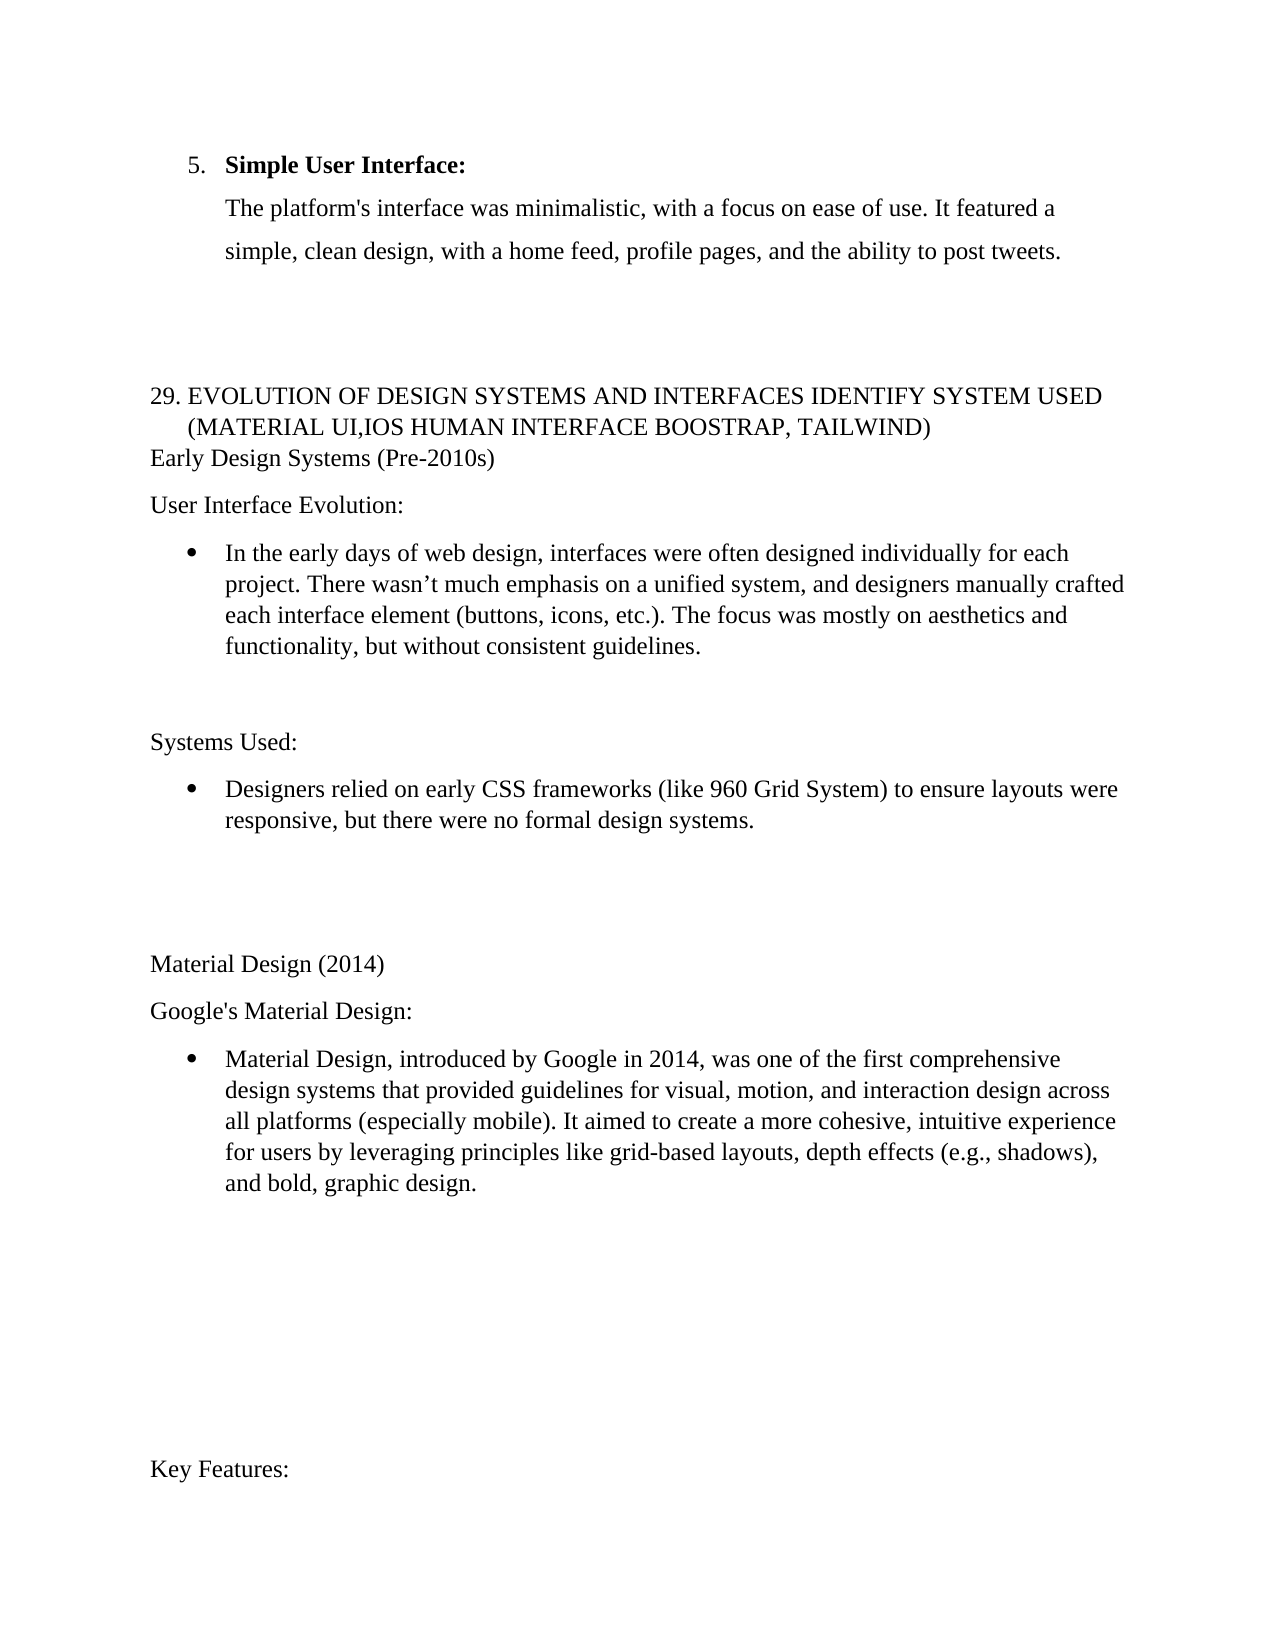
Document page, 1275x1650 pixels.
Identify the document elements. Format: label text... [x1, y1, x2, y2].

text Google's Material Design: [150, 996, 1125, 1025]
list Designers relied on early CSS frameworks (like 960 Grid System) to ensure layouts were responsive, but there were no formal design systems. [187, 774, 1125, 834]
list Material Design, introduced by Google in 2014, was one of the first comprehensive design systems that provided guidelines for visual, motion, and interaction design across all platforms (especially mobile). It aimed to create a more cohesive, intuitive experience for users by leveraging principles like grid-based layouts, depth effects (e.g., shadows), and bold, graphic design. [187, 1044, 1125, 1197]
text Systems Used: [150, 727, 1125, 756]
text Material Design (2014) [150, 949, 1125, 977]
list In the early days of web design, interfaces were often designed individually for each project. There wasn’t much emphasis on a unified system, and designers manually crafted each interface element (buttons, icons, etc.). The focus was mostly on aesthetics and functionality, but without consistent guidelines. [187, 538, 1125, 660]
text Early Design Systems (Pre-2010s) [150, 443, 1125, 472]
text User Interface Evolution: [150, 491, 1125, 519]
text Key Features: [150, 1454, 1125, 1483]
list Simple User Interface: The platform's interface was minimalistic, with a focus on ease of use. It featured a simple, clean design, with a home feed, profile pages, and the ability to post tweets. [187, 150, 1125, 265]
subtitle EVOLUTION OF DESIGN SYSTEMS AND INTERFACES IDENTIFY SYSTEM USED (MATERIAL UI,IOS HUMAN INTERFACE BOOSTRAP, TAILWIND) [150, 381, 1125, 441]
